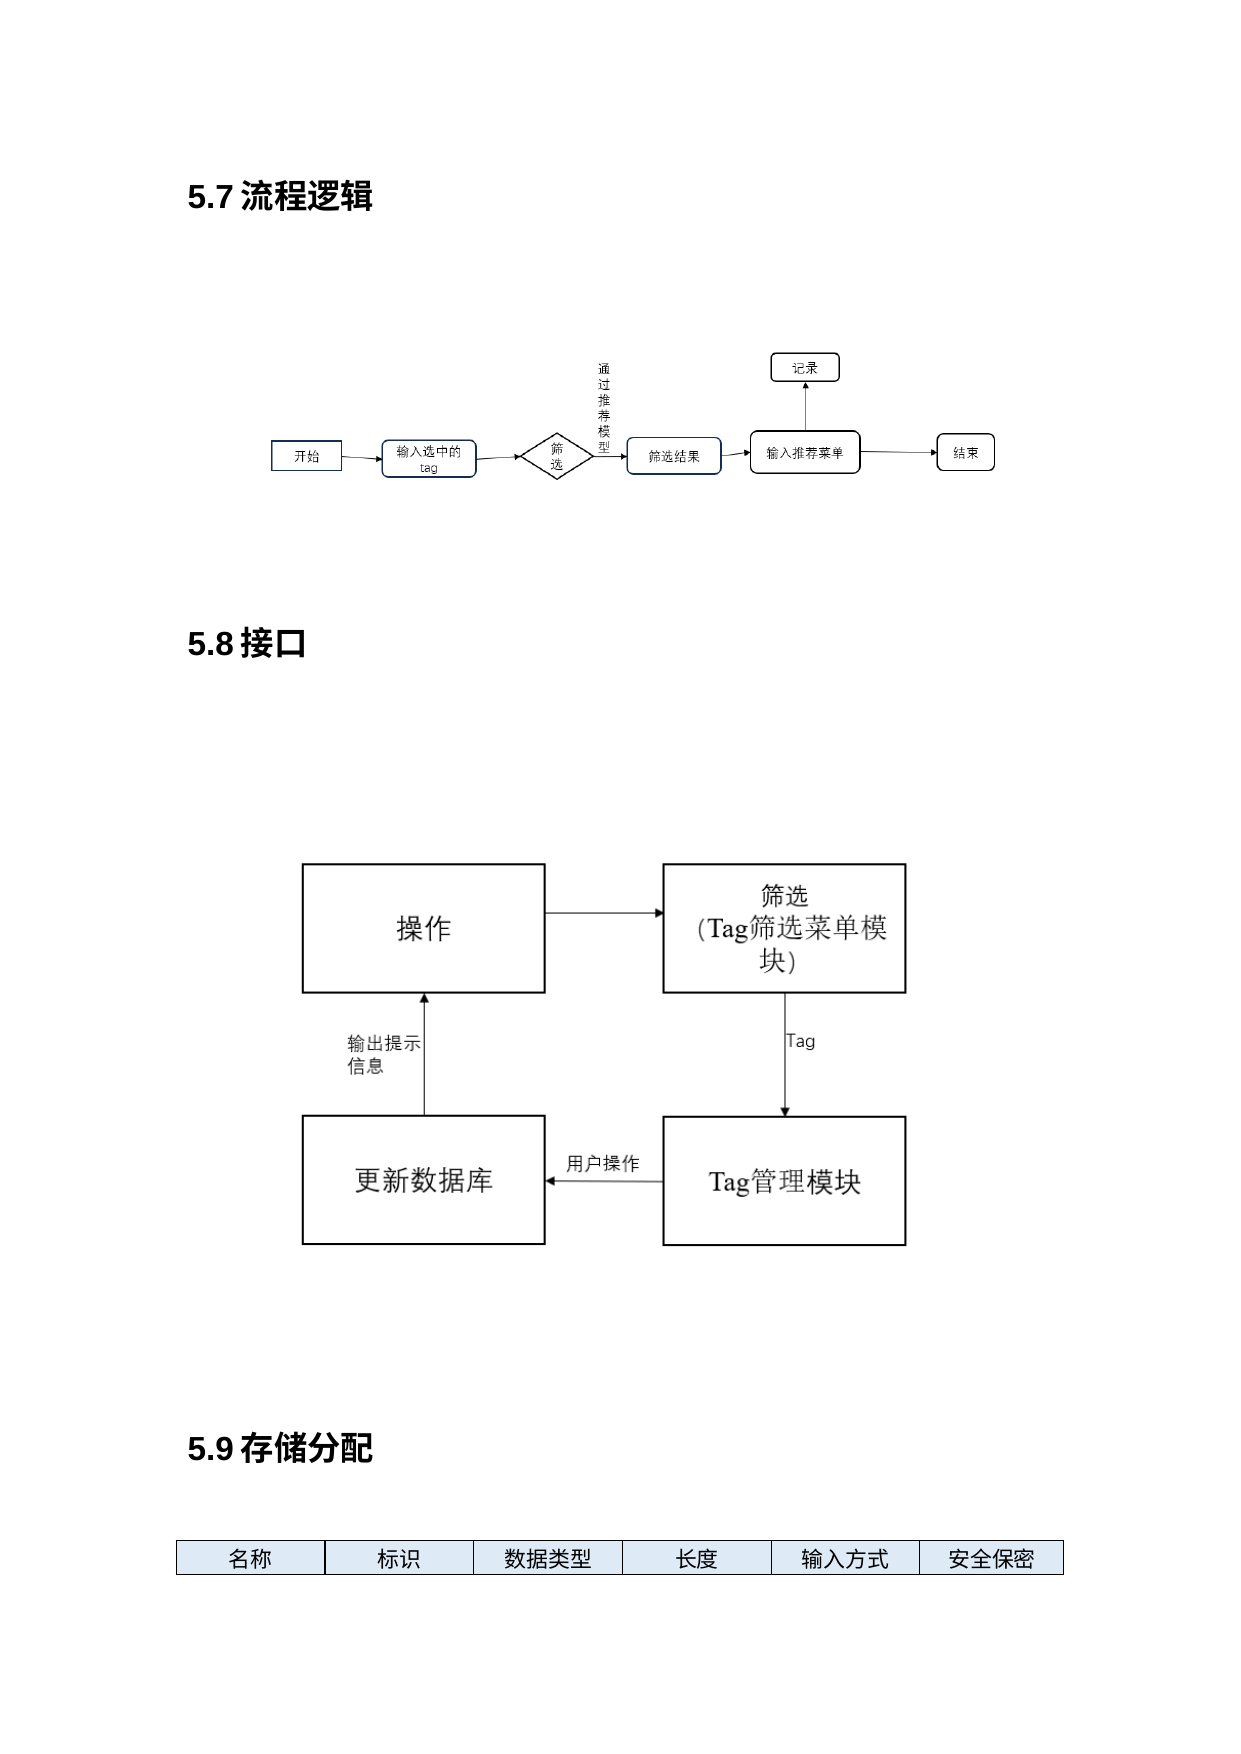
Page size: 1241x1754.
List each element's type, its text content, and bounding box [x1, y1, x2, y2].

picture [187, 289, 1053, 565]
table_header 数据类型 [474, 1541, 622, 1574]
subtitle 5.7流程逻辑 [187, 162, 1053, 227]
table_header 长度 [623, 1541, 771, 1574]
picture [187, 735, 1053, 1359]
subtitle 5.9存储分配 [187, 1413, 1053, 1478]
subtitle 5.8接口 [187, 609, 1053, 674]
table_header 名称 [177, 1541, 324, 1574]
table_header 安全保密 [920, 1541, 1063, 1574]
table_header 输入方式 [772, 1541, 919, 1574]
table_header 标识 [326, 1541, 473, 1574]
